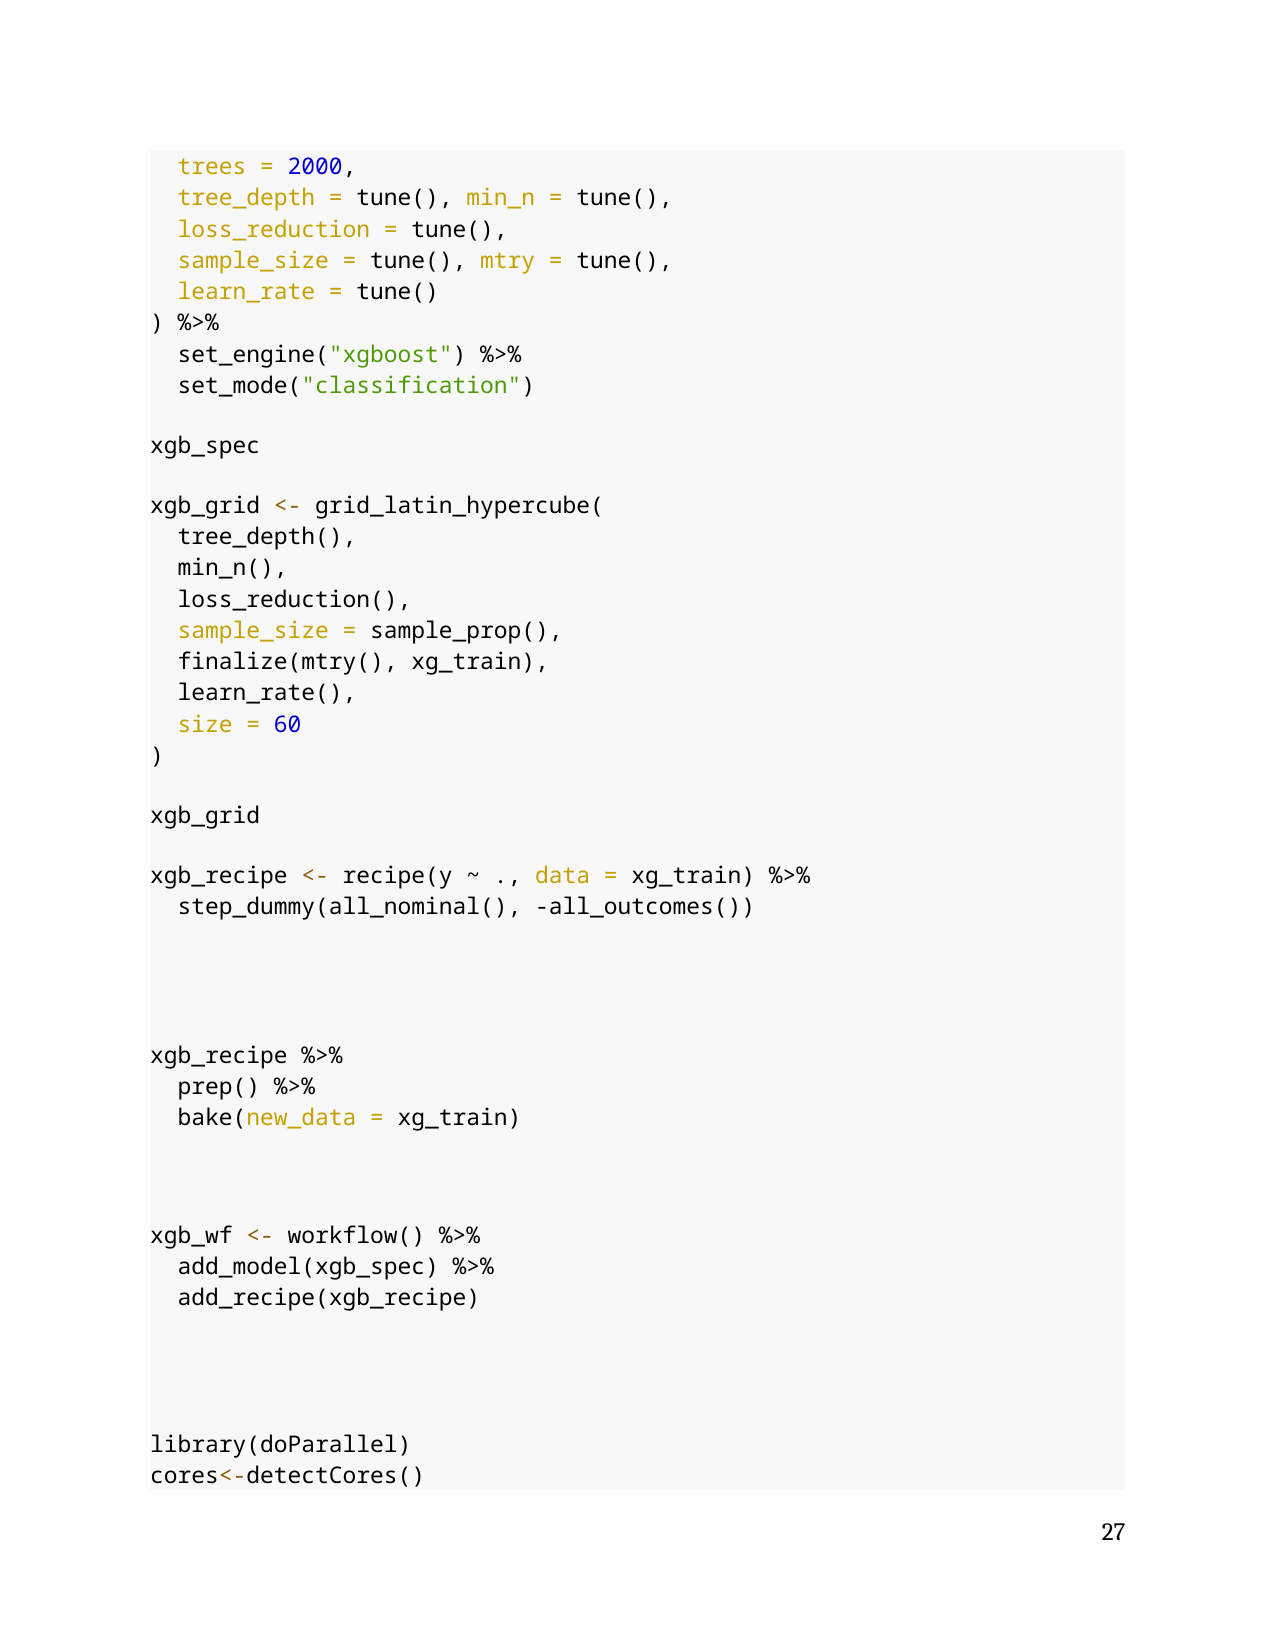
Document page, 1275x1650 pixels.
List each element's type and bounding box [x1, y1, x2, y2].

text [150, 150, 1125, 1490]
